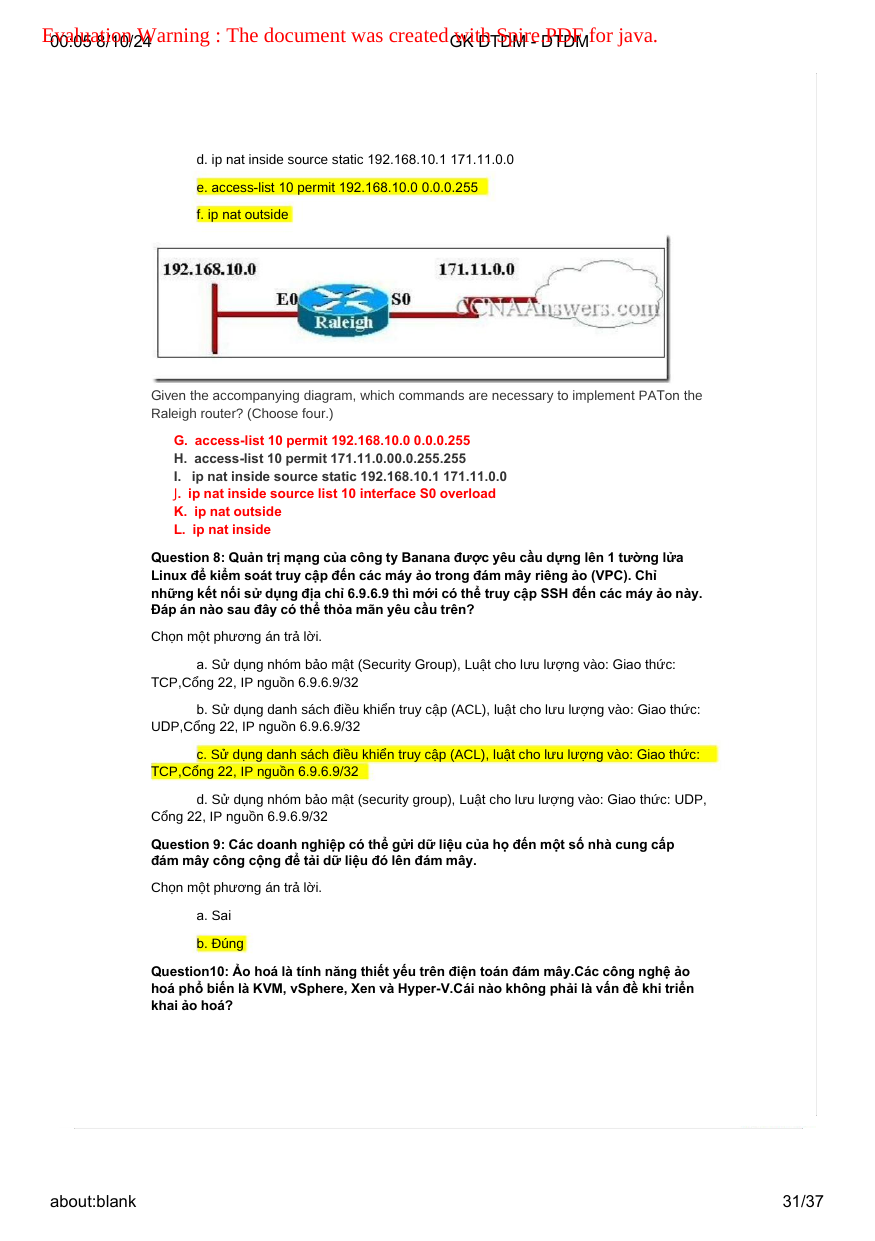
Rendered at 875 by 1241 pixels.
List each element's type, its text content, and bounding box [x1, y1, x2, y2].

text Raleigh router? (Choose four.) [151, 407, 382, 422]
text Question 8: Quản trị mạng của công ty Banana được yêu cầu dựng lên 1 tường lửa [151, 550, 831, 566]
text những kết nối sử dụng địa chỉ 6.9.6.9 thì mới có thể truy cập SSH đến các máy ảo này. [151, 586, 854, 601]
text Linux để kiểm soát truy cập đến các máy ảo trong đám mây riêng ảo (VPC). Chỉ [151, 568, 798, 583]
text hoá phổ biến là KVM, vSphere, Xen và Hyper-V.Cái nào không phải là vấn đề khi triển [151, 981, 847, 997]
text Đáp án nào sau đây có thể thỏa mãn yêu cầu trên? [151, 602, 571, 618]
text Evaluation Warning : The document was created with Spire.PDF for java. [42, 23, 807, 48]
text G. access-list 10 permit 192.168.10.0 0.0.0.255 [173, 434, 543, 449]
picture [57, 57, 818, 1130]
text K. ip nat outside [173, 505, 321, 520]
text Given the accompanying diagram, which commands are necessary to implement PATon the [151, 389, 820, 404]
text đám mây công cộng để tải dữ liệu đó lên đám mây. [151, 853, 572, 869]
text b. Sử dụng danh sách điều khiển truy cập (ACL), luật cho lưu lượng vào: Giao thức: [196, 702, 836, 717]
text b. Đúng [196, 936, 271, 952]
text d. ip nat inside source static 192.168.10.1 171.11.0.0 [196, 152, 604, 168]
text Cổng 22, IP nguồn 6.9.6.9/32 [151, 809, 386, 825]
text J. ip nat inside source list 10 interface S0 overload [173, 487, 584, 502]
text 31/37 [782, 1192, 852, 1211]
text Chọn một phương án trả lời. [151, 629, 379, 645]
text Chọn một phương án trả lời. [151, 881, 379, 896]
text Question 9: Các doanh nghiệp có thể gửi dữ liệu của họ đến một số nhà cung cấp [151, 837, 820, 852]
text H. access-list 10 permit 171.11.0.00.0.255.255 [173, 451, 543, 466]
text about:blank [50, 1192, 173, 1211]
text a. Sử dụng nhóm bảo mật (Security Group), Luật cho lưu lượng vào: Giao thức: [196, 657, 806, 673]
text a. Sai [196, 908, 256, 924]
text c. Sử dụng danh sách điều khiển truy cập (ACL), luật cho lưu lượng vào: Giao thức: [196, 747, 835, 763]
text Question10: Ảo hoá là tính năng thiết yếu trên điện toán đám mây.Các công nghệ ảo [151, 964, 842, 979]
text UDP,Cổng 22, IP nguồn 6.9.6.9/32 [151, 719, 428, 735]
text d. Sử dụng nhóm bảo mật (security group), Luật cho lưu lượng vào: Giao thức: UDP, [196, 792, 841, 807]
text TCP,Cổng 22, IP nguồn 6.9.6.9/32 [151, 764, 426, 779]
text I. ip nat inside source static 192.168.10.1 171.11.0.0 [173, 469, 591, 484]
text khai ảo hoá? [151, 998, 269, 1013]
text TCP,Cổng 22, IP nguồn 6.9.6.9/32 [151, 675, 426, 691]
text f. ip nat outside [196, 207, 326, 222]
text L. ip nat inside [173, 522, 311, 537]
text e. access-list 10 permit 192.168.10.0 0.0.0.255 [196, 180, 561, 196]
